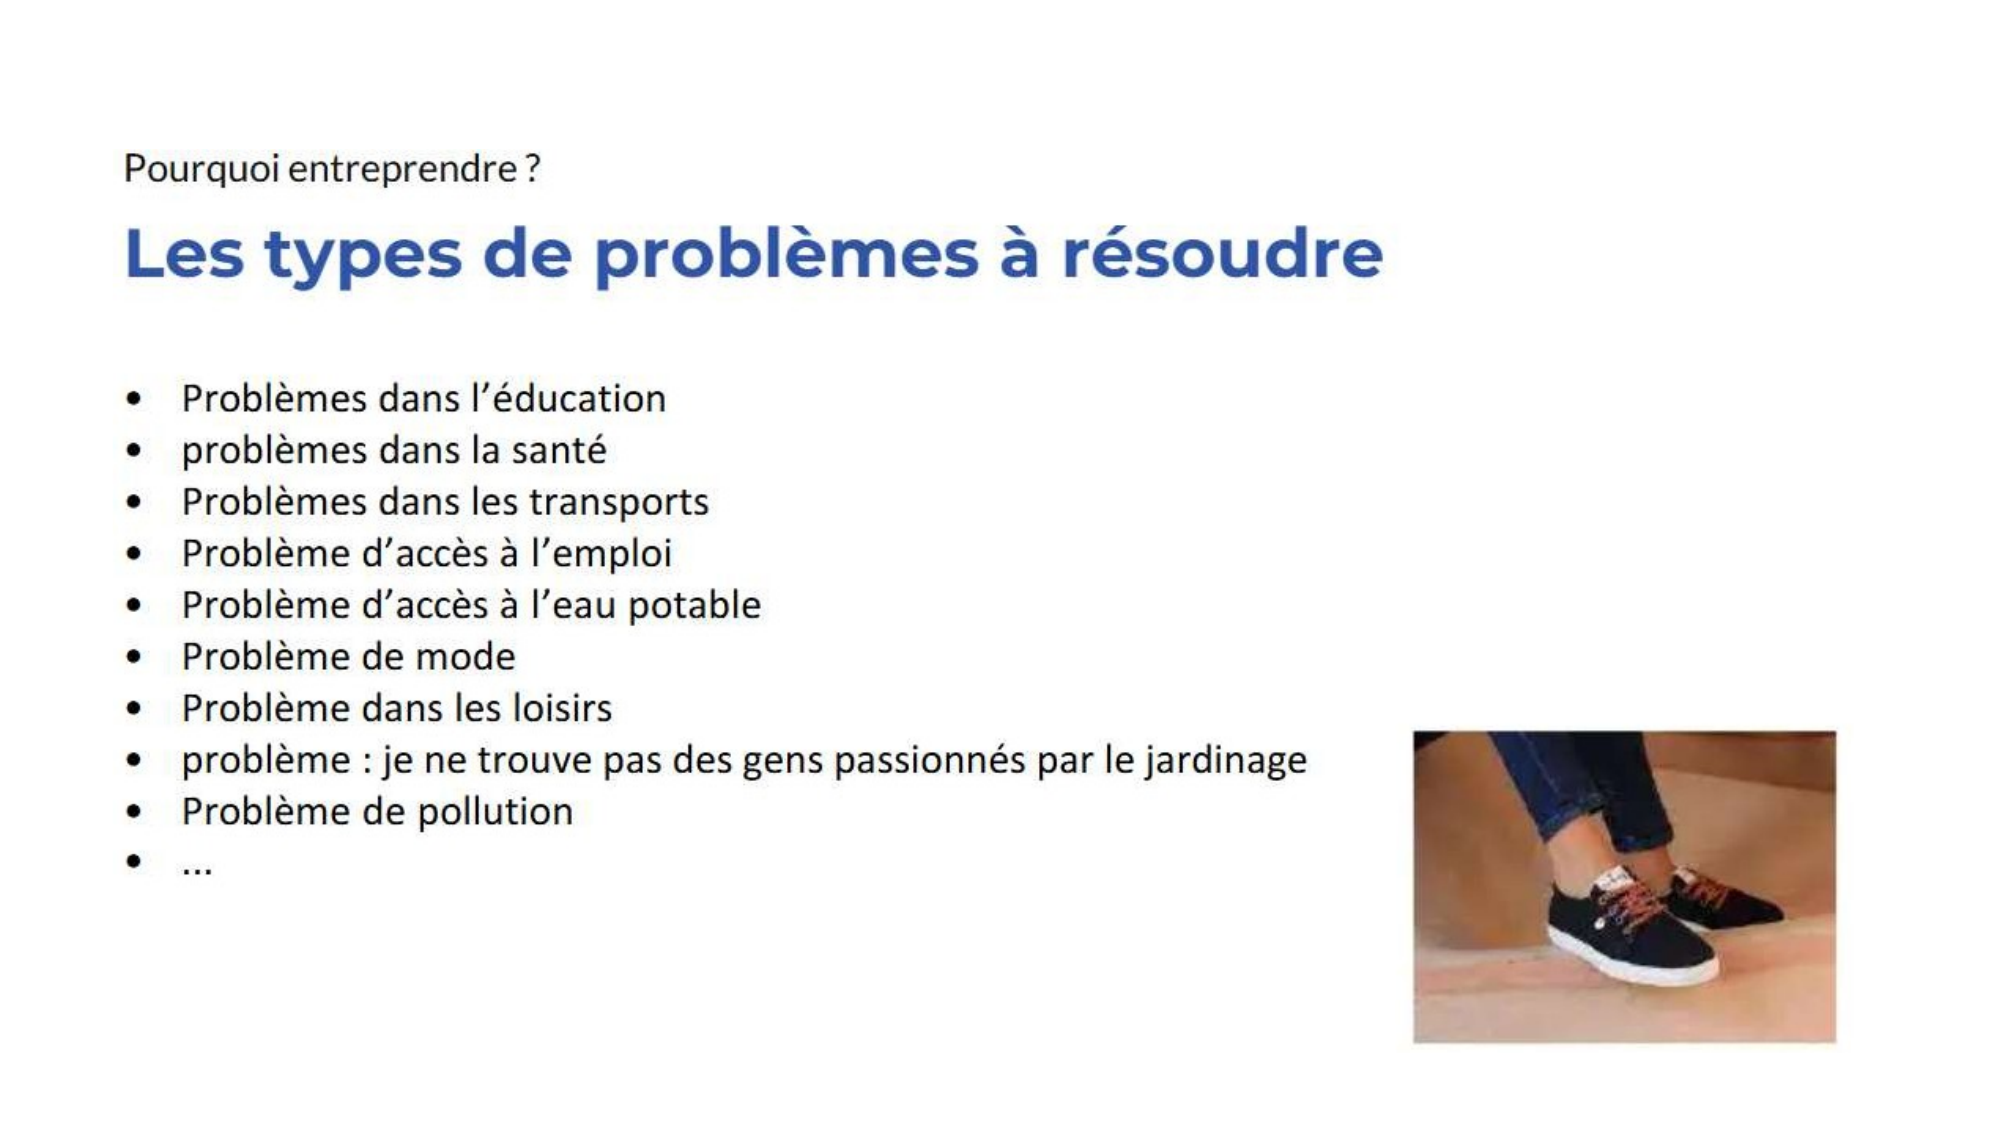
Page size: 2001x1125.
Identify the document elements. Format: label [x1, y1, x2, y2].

picture [112, 149, 1854, 1053]
